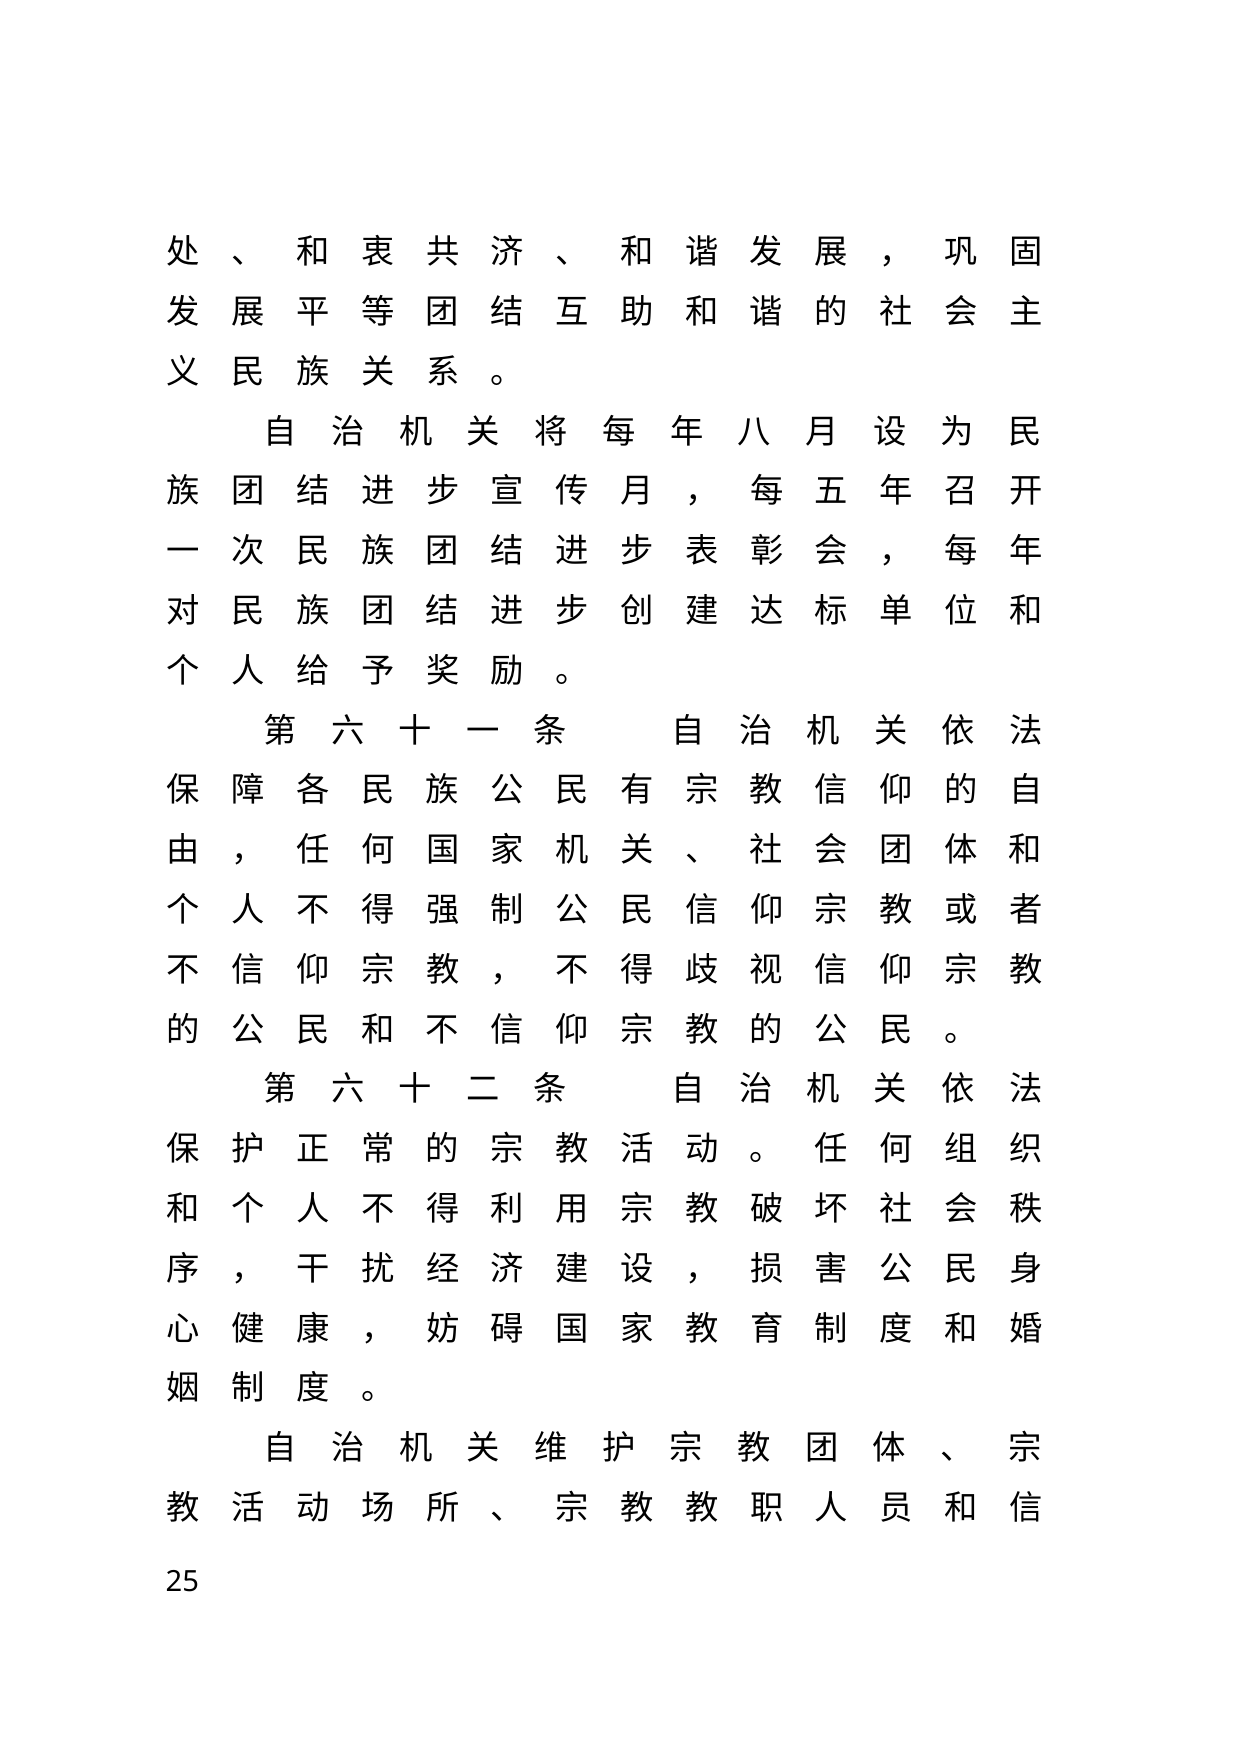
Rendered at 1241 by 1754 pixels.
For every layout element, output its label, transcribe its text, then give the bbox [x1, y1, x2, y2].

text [167, 219, 1074, 399]
text 第六十一条 自治机关依法保障各民族公民有宗教信仰的自由，任何国家机关、社会团体和个人不得强制公民信仰宗教或者不信仰宗教，不得歧视信仰宗教的公民和不信仰宗教的公民。 [167, 698, 1074, 1056]
text 第六十二条 自治机关依法保护正常的宗教活动。任何组织和个人不得利用宗教破坏社会秩序，干扰经济建设，损害公民身心健康，妨碍国家教育制度和婚姻制度。 [167, 1056, 1074, 1415]
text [167, 1415, 1074, 1535]
text 自治机关将每年八月设为民族团结进步宣传月，每五年召开一次民族团结进步表彰会，每年对民族团结进步创建达标单位和个人给予奖励。 [167, 399, 1074, 698]
